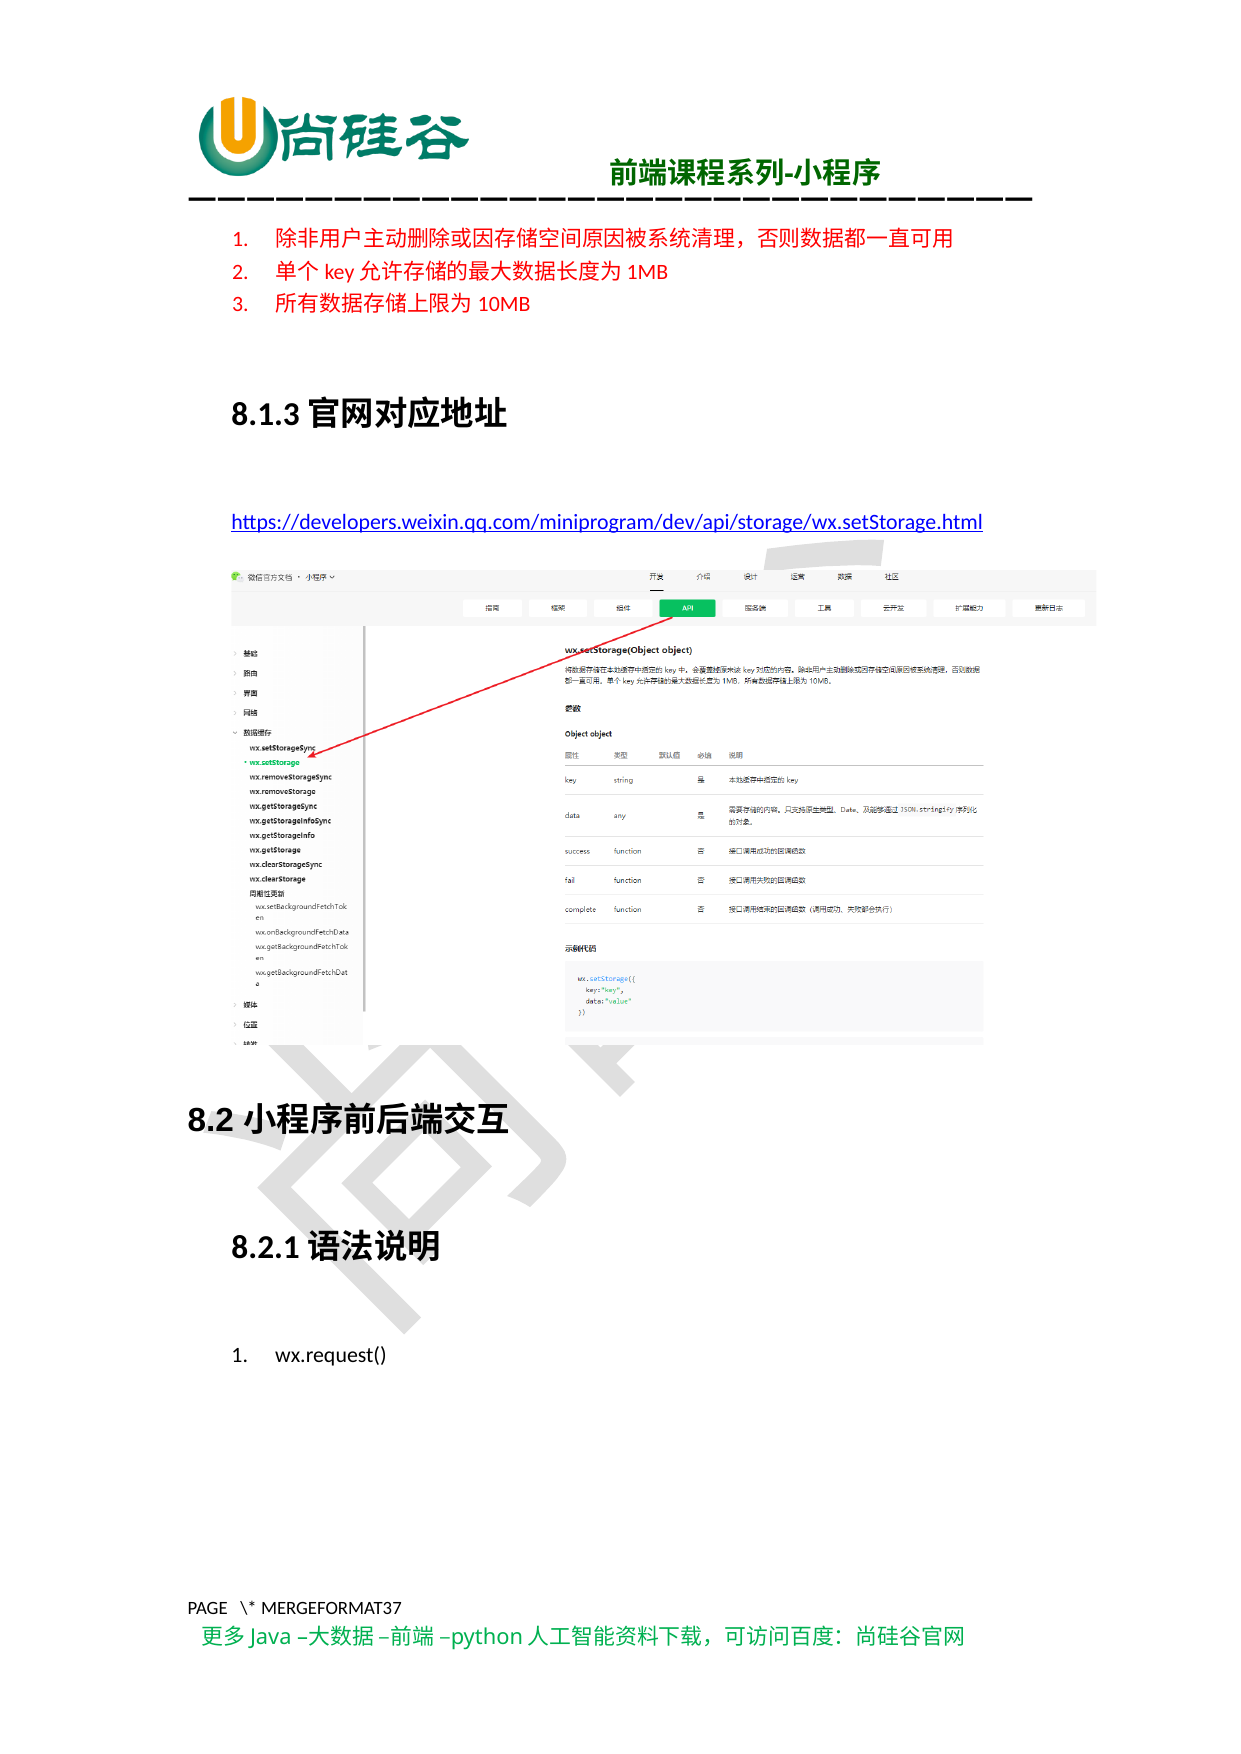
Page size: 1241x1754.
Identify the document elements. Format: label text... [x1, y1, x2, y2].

list 所有数据存储上限为 10MB [232, 286, 1053, 318]
list wx.request() [231, 1338, 1053, 1371]
subtitle 8.2 小程序前后端交互 [187, 1084, 1053, 1149]
list 除非用户主动删除或因存储空间原因被系统清理，否则数据都一直可用 [232, 221, 1053, 253]
picture [231, 570, 1097, 1045]
subtitle 8.2.1 语法说明 [187, 1211, 1053, 1276]
subtitle 8.1.3 官网对应地址 [187, 378, 1053, 443]
list 单个 key 允许存储的最大数据长度为 1MB [232, 253, 1053, 286]
text https://developers.weixin.qq.com/miniprogram/dev/api/storage/wx.setStorage.html [187, 505, 1053, 537]
picture [187, 88, 476, 184]
